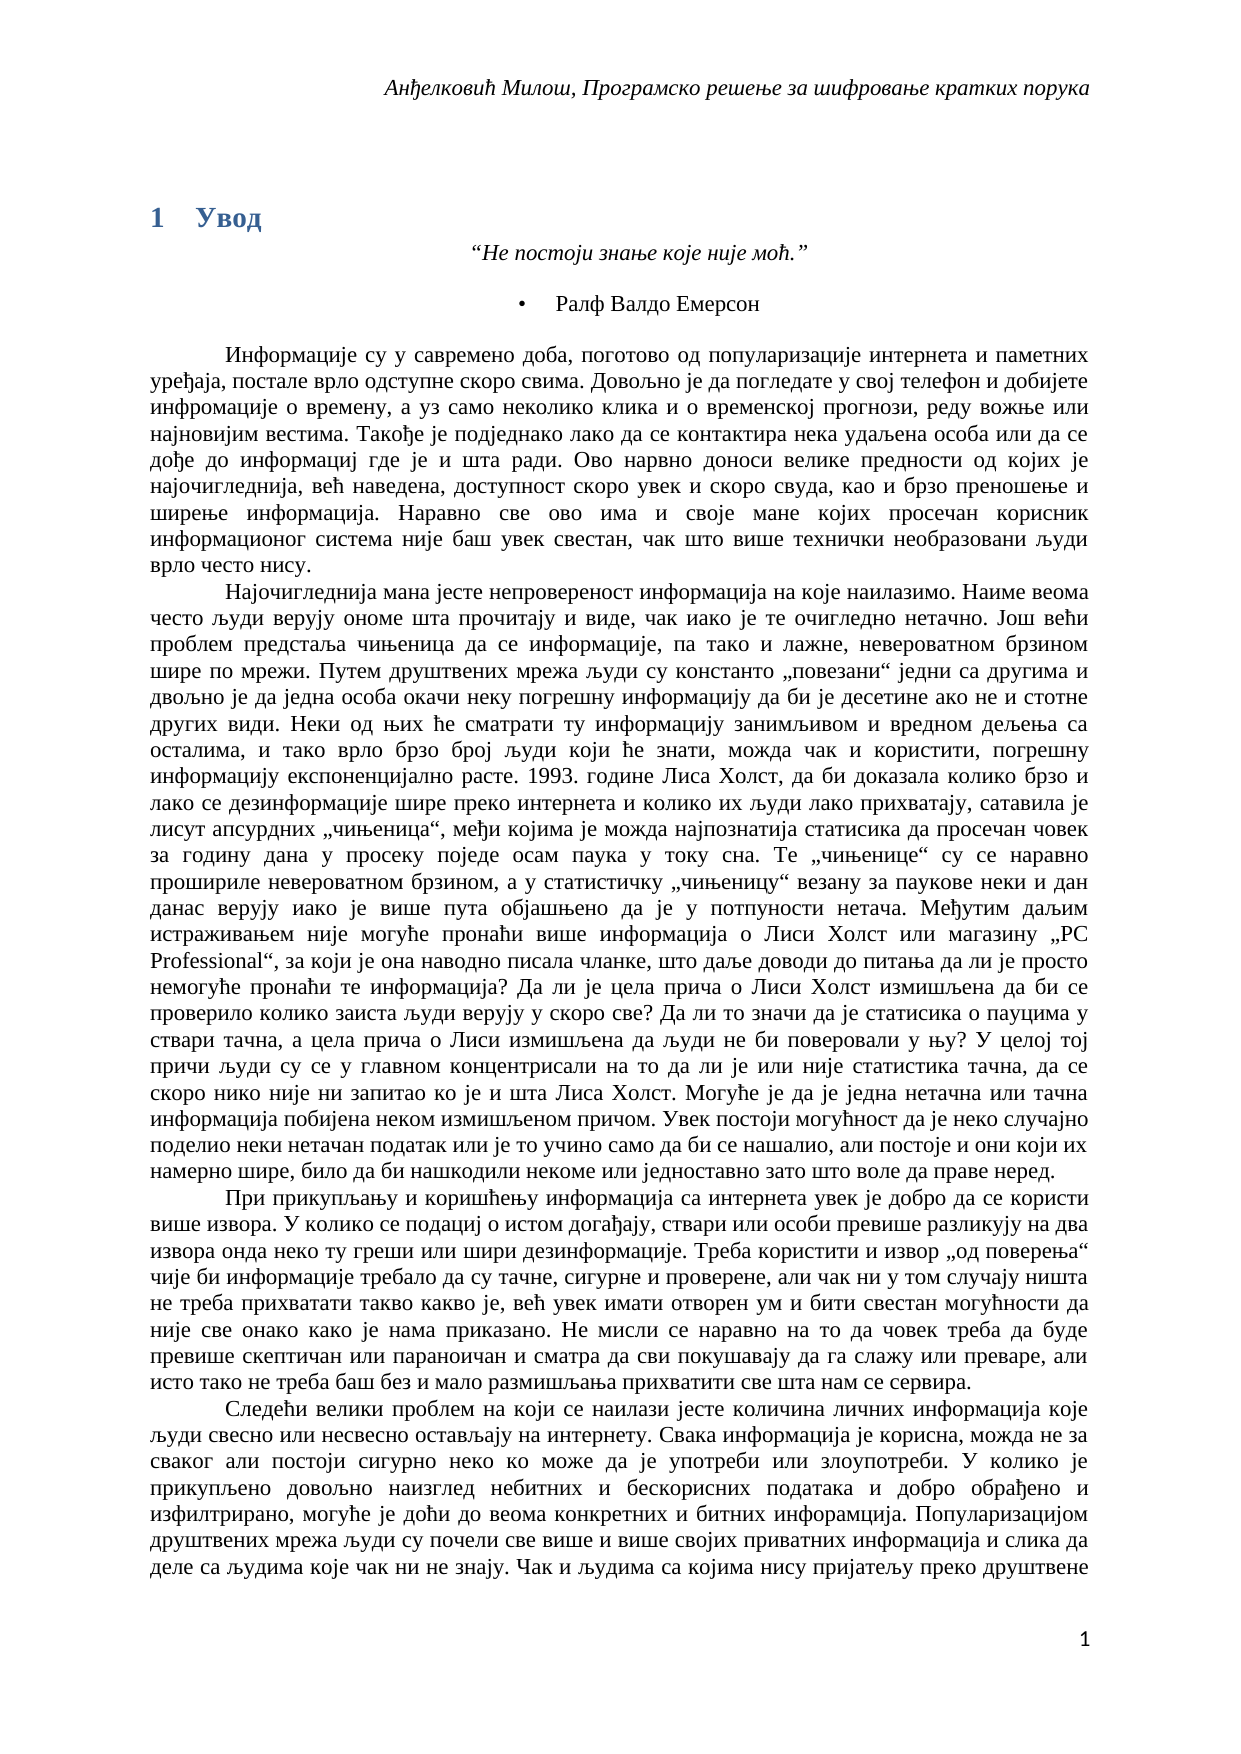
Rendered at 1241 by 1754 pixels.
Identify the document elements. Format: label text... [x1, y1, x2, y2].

text Информације су у савремено доба, поготово од популаризације интернета и паметних уређаја, постале врло одступне скоро свима. Довољно је да погледате у свој телефон и добијете инфромације о времену, а уз само неколико клика и о временској прогнози, реду вожње или најновијим вестима. Такође је подједнако лако да се контактира нека удаљена особа или да се дође до информациј где је и шта ради. Ово нарвно доноси велике предности од којих је најочигледнија, већ наведена, доступност скоро увек и скоро свуда, као и брзо преношење и ширење информација. Наравно све ово има и своје мане којих просечан корисник информационог система није баш увек свестан, чак што више технички необразовани људи врло често нису. [150, 341, 1090, 578]
text “Не постоји знање које није моћ.” [187, 238, 1090, 265]
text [150, 1395, 1090, 1579]
text Најочигледнија мана јесте непровереност информација на које наилазимо. Наиме веома често људи верују ономе шта прочитају и виде, чак иако је те очигледно нетачно. Још већи проблем предстаља чињеница да се информације, па тако и лажне, невероватном брзином шире по мрежи. Путем друштвених мрежа људи су константо „повезани“ једни са другима и двољно је да једна особа окачи неку погрешну информацију да би је десетине ако не и стотне других види. Неки од њих ће сматрати ту информацију занимљивом и вредном дељења са осталима, и тако врло брзо број људи који ће знати, можда чак и користити, погрешну информацију експоненцијално расте. 1993. године Лиса Холст, да би доказала колико брзо и лако се дезинформације шире преко интернета и колико их људи лако прихватају, сатавила је лисут апсурдних „чињеница“, међи којима је можда најпознатија статисика да просечан човек за годину дана у просеку поједе осам паука у току сна. Те „чињенице“ су се наравно прошириле невероватном брзином, а у статистичку „чињеницу“ везану за паукове неки и дан данас верују иако је више пута објашњено да је у потпуности нетача. Међутим даљим истраживањем није могуће пронаћи више информација о Лиси Холст или магазину „PC Professional“, за који је она наводно писала чланке, што даље доводи до питања да ли је просто немогуће пронаћи те информација? Да ли је цела прича о Лиси Холст измишљена да би се проверило колико заиста људи верују у скоро све? Да ли то значи да је статисика о пауцима у ствари тачна, а цела прича о Лиси измишљена да људи не би поверовали у њу? У целој тој причи људи су се у главном концентрисали на то да ли је или није статистика тачна, да се скоро нико није ни запитао ко је и шта Лиса Холст. Могуће је да је једна нетачна или тачна информација побијена неком измишљеном причом. Увек постоји могућност да је неко случајно поделио неки нетачан податак или је то учино само да би се нашалио, али постоје и они који их намерно шире, било да би нашкодили некоме или једноставно зато што воле да праве неред. [150, 578, 1090, 1184]
subtitle Увод [150, 200, 1090, 233]
list Ралф Валдо Емерсон [187, 289, 1090, 316]
text При прикупљању и коришћењу информација са интернета увек је добро да се користи више извора. У колико се подациј о истом догађају, ствари или особи превише разликују на два извора онда неко ту греши или шири дезинформације. Треба користити и извор „од поверења“ чије би информације требало да су тачне, сигурне и проверене, али чак ни у том случају ништа не треба прихватати такво какво је, већ увек имати отворен ум и бити свестан могућности да није све онако како је нама приказано. Не мисли се наравно на то да човек треба да буде превише скептичан или параноичан и сматра да сви покушавају да га слажу или преваре, али исто тако не треба баш без и мало размишљања прихватити све шта нам се сервира. [150, 1184, 1090, 1395]
